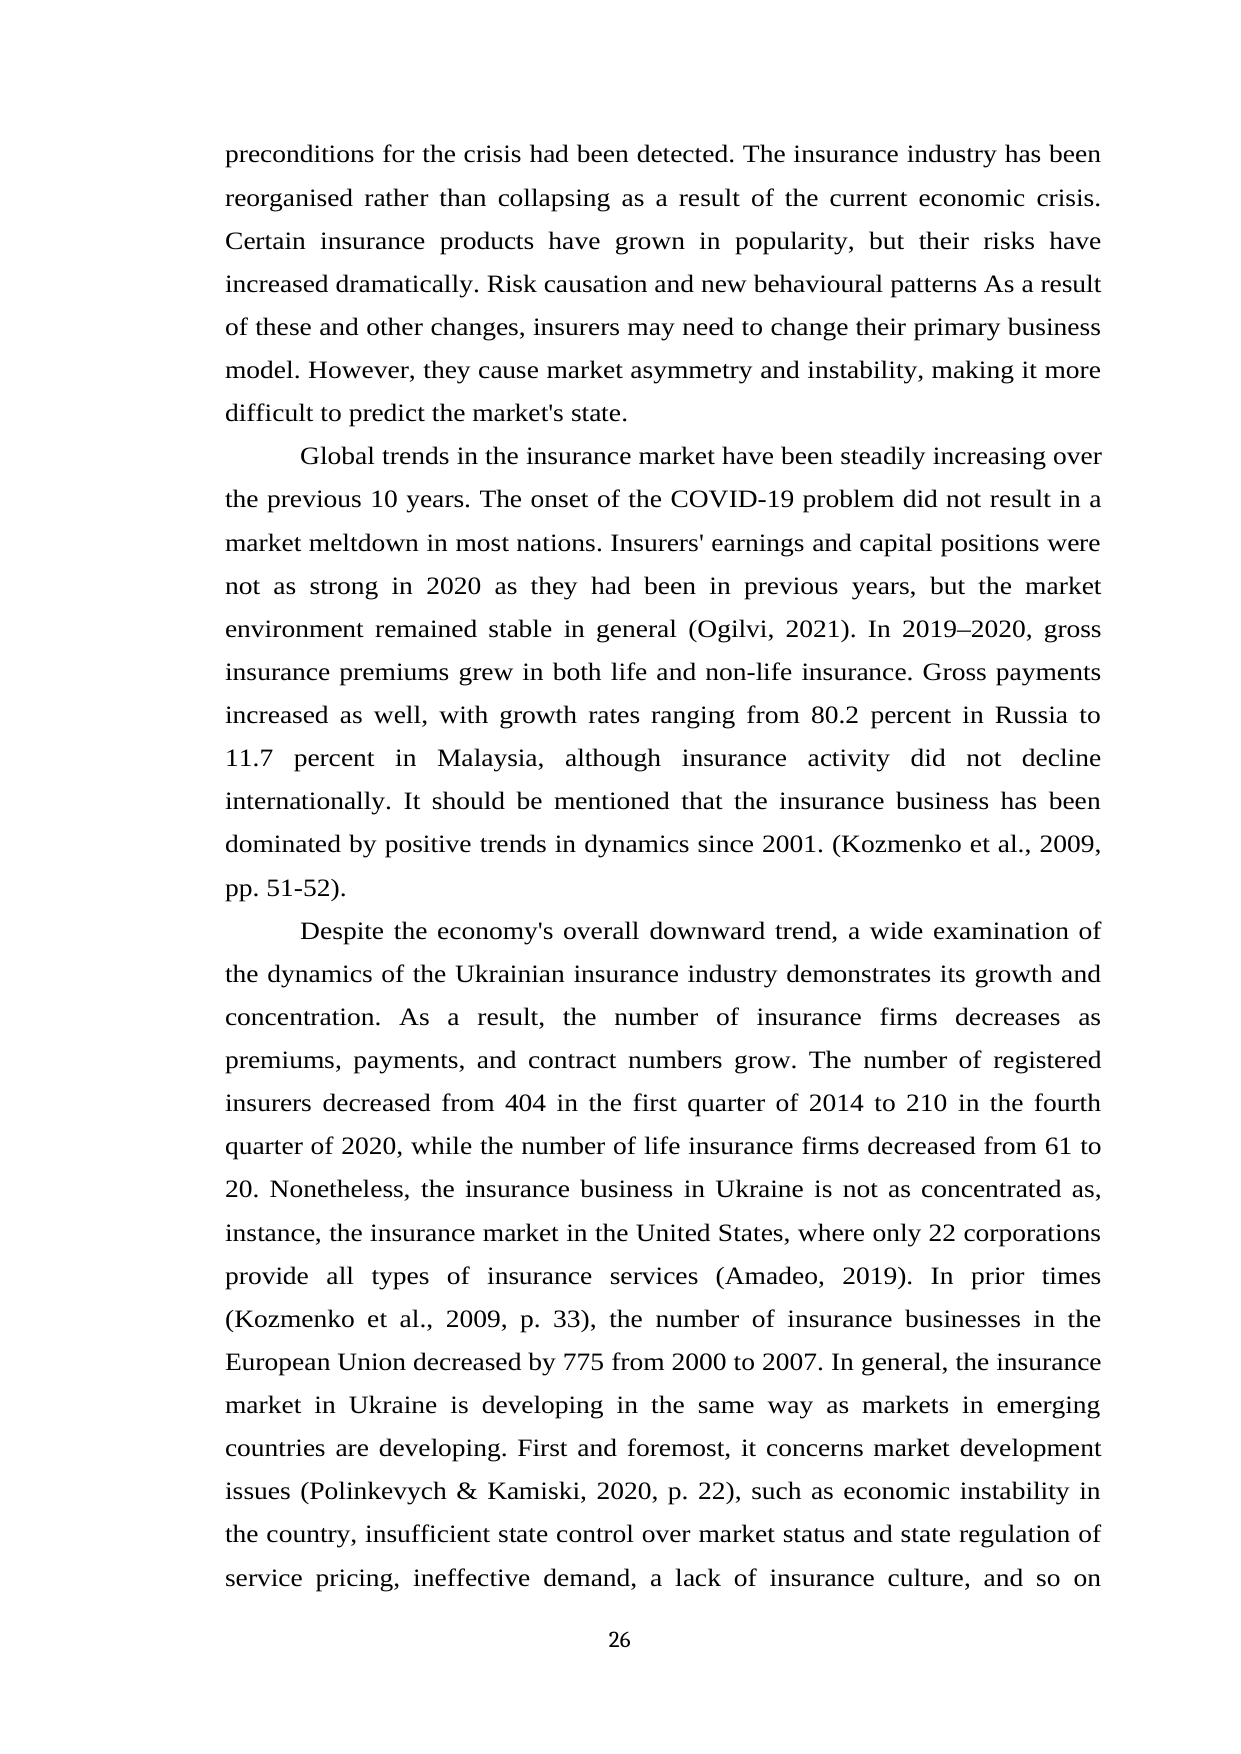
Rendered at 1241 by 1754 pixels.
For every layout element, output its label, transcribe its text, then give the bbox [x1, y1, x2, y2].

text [225, 139, 1103, 427]
text Global trends in the insurance market have been steadily increasing over the previous 10 years. The onset of the COVID-19 problem did not result in a market meltdown in most nations. Insurers' earnings and capital positions were not as strong in 2020 as they had been in previous years, but the market environment remained stable in general (Ogilvi, 2021). In 2019–2020, gross insurance premiums grew in both life and non-life insurance. Gross payments increased as well, with growth rates ranging from 80.2 percent in Russia to 11.7 percent in Malaysia, although insurance activity did not decline internationally. It should be mentioned that the insurance business has been dominated by positive trends in dynamics since 2001. (Kozmenko et al., 2009, pp. 51-52). [225, 441, 1103, 901]
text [225, 916, 1103, 1591]
